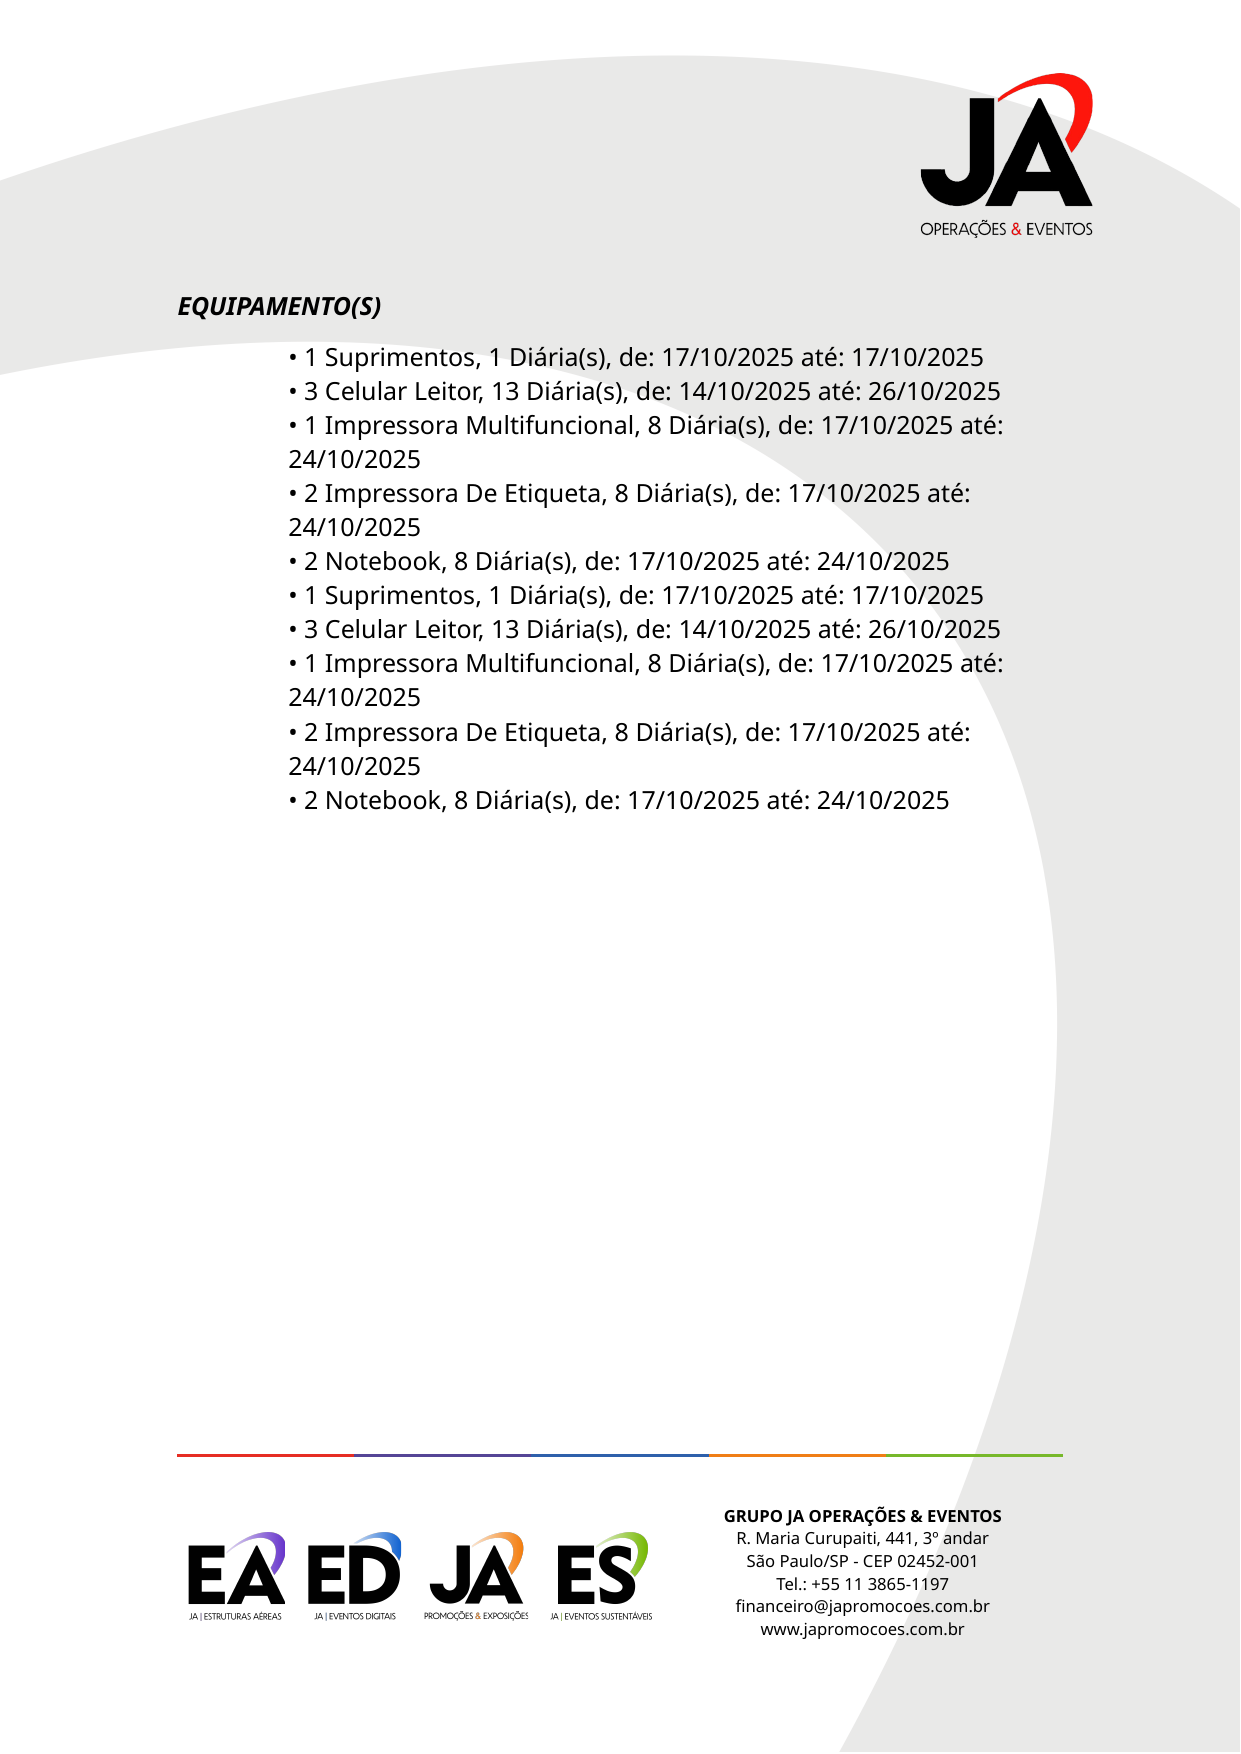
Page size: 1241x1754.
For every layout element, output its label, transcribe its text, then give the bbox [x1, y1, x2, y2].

list • 3 Celular Leitor, 13 Diária(s), de: 14/10/2025 até: 26/10/2025 [288, 373, 1093, 408]
list • 1 Suprimentos, 1 Diária(s), de: 17/10/2025 até: 17/10/2025 [288, 339, 1093, 373]
text EQUIPAMENTO(S) [177, 289, 1093, 323]
list • 1 Impressora Multifuncional, 8 Diária(s), de: 17/10/2025 até: 24/10/2025 [288, 408, 1093, 476]
list • 2 Impressora De Etiqueta, 8 Diária(s), de: 17/10/2025 até: 24/10/2025 [288, 476, 1093, 544]
list • 2 Notebook, 8 Diária(s), de: 17/10/2025 até: 24/10/2025 [288, 782, 1093, 816]
list • 2 Notebook, 8 Diária(s), de: 17/10/2025 até: 24/10/2025 [288, 544, 1093, 578]
list • 2 Impressora De Etiqueta, 8 Diária(s), de: 17/10/2025 até: 24/10/2025 [288, 714, 1093, 782]
picture [0, 0, 1240, 1752]
list • 1 Impressora Multifuncional, 8 Diária(s), de: 17/10/2025 até: 24/10/2025 [288, 646, 1093, 714]
list • 1 Suprimentos, 1 Diária(s), de: 17/10/2025 até: 17/10/2025 [288, 578, 1093, 612]
list • 3 Celular Leitor, 13 Diária(s), de: 14/10/2025 até: 26/10/2025 [288, 612, 1093, 646]
